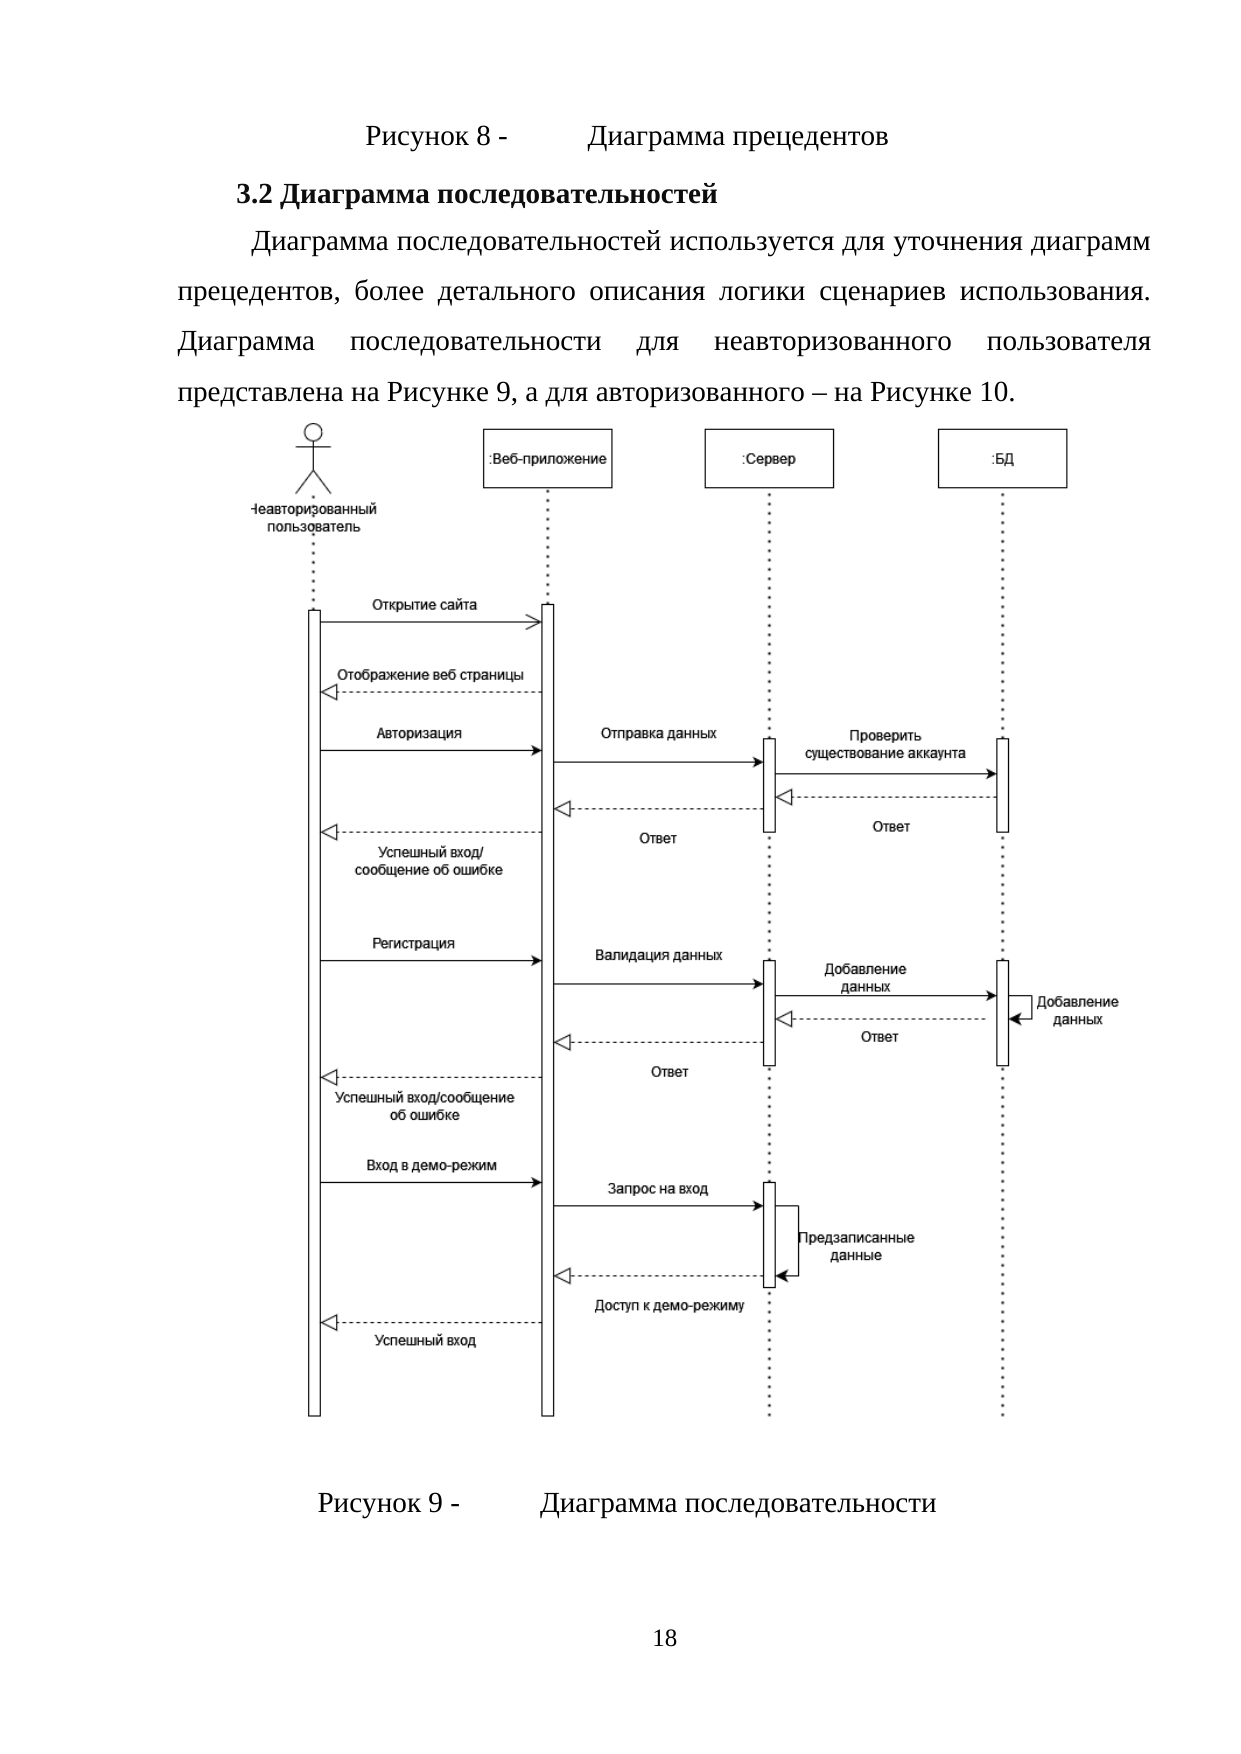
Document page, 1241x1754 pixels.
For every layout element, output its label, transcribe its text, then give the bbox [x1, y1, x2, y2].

text Диаграмма последовательностей используется для уточнения диаграмм прецедентов, более детального описания логики сценариев использования. Диаграмма последовательности для неавторизованного пользователя представлена на Рисунке 9, а для авторизованного – на Рисунке 10. [177, 223, 1152, 407]
text Диаграмма последовательности [177, 1485, 1152, 1519]
text Диаграмма прецедентов [177, 118, 1152, 152]
picture [251, 423, 1127, 1419]
text Диаграмма последовательностей [236, 177, 1152, 210]
